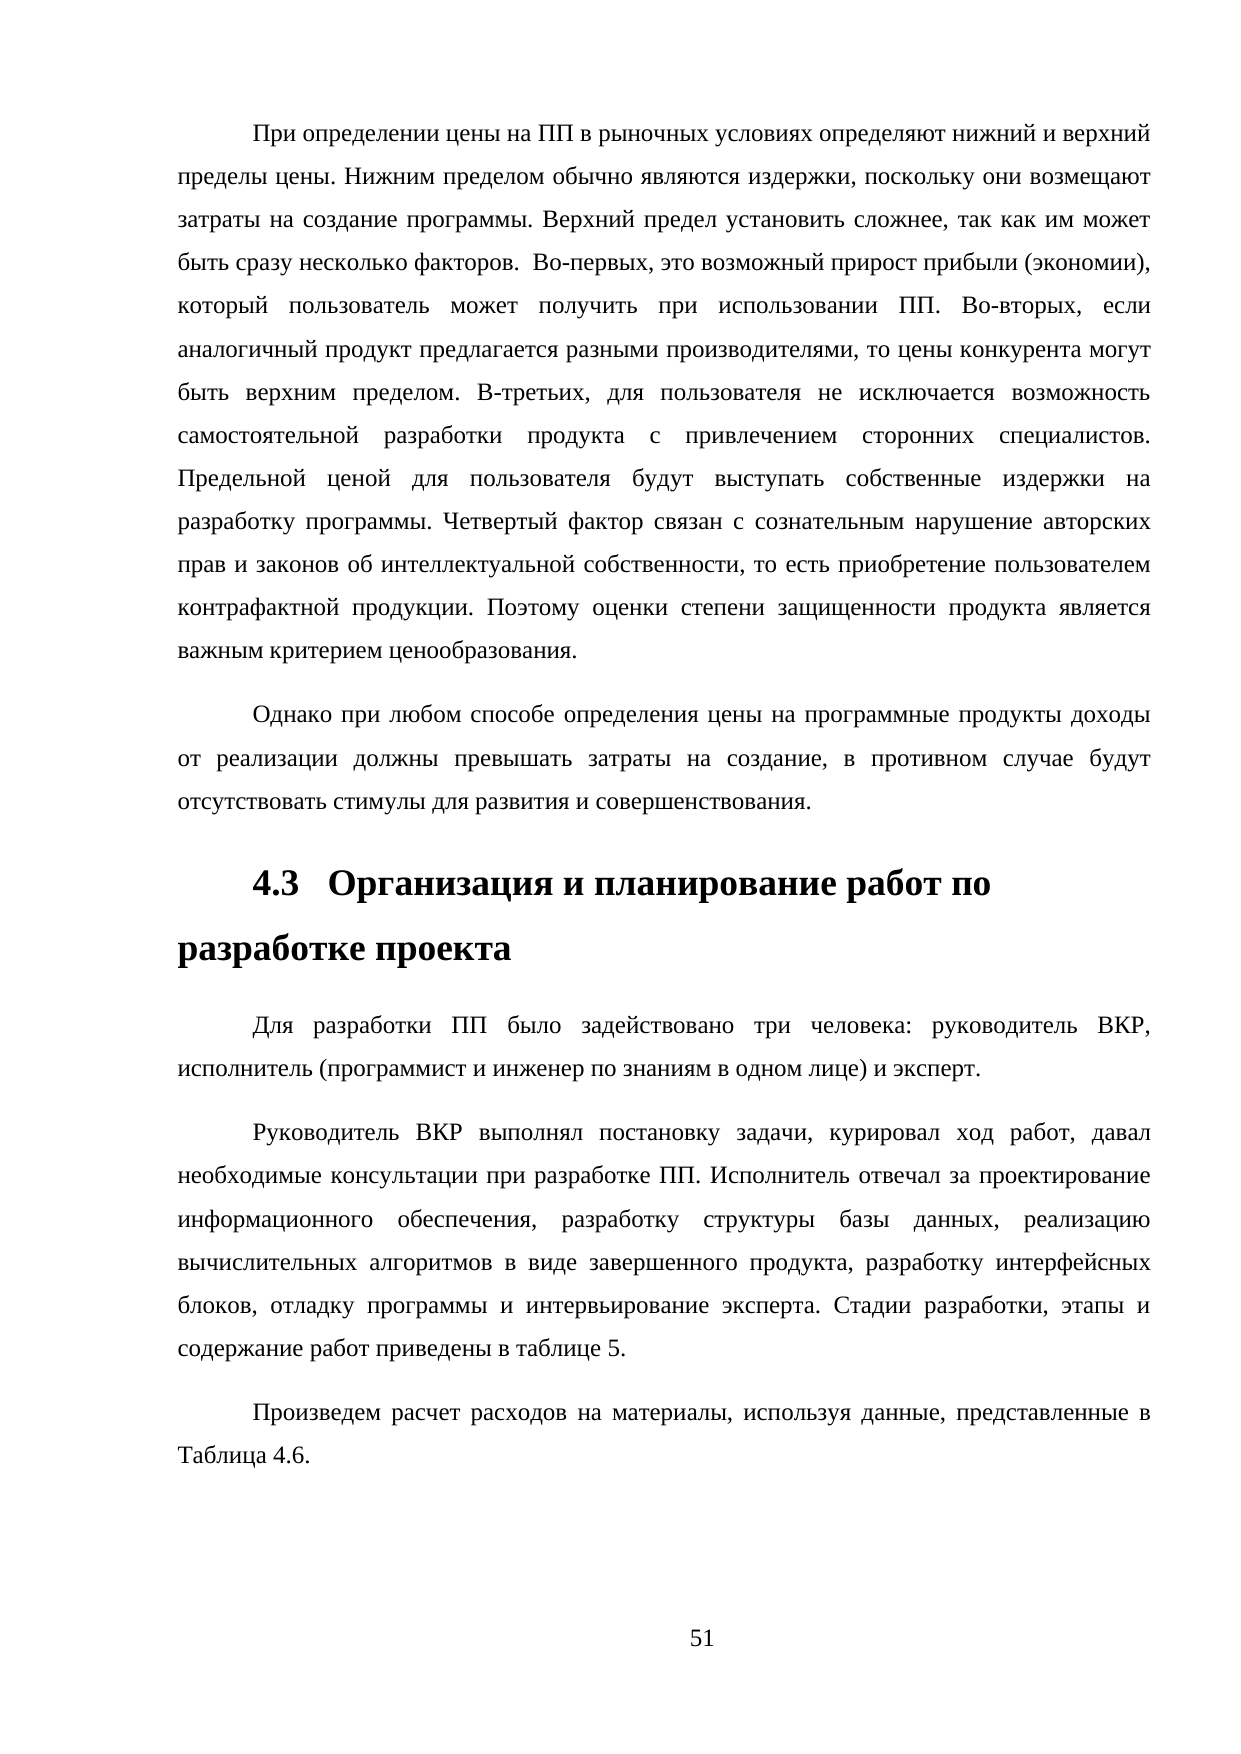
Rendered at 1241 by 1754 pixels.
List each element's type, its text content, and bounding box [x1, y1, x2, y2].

text Для разработки ПП было задействовано три человека: руководитель ВКР, исполнитель (программист и инженер по знаниям в одном лице) и эксперт. [177, 1010, 1152, 1082]
text Руководитель ВКР выполнял постановку задачи, курировал ход работ, давал необходимые консультации при разработке ПП. Исполнитель отвечал за проектирование информационного обеспечения, разработку структуры базы данных, реализацию вычислительных алгоритмов в виде завершенного продукта, разработку интерфейсных блоков, отладку программы и интервьирование эксперта. Стадии разработки, этапы и содержание работ приведены в таблице 5. [177, 1117, 1152, 1362]
text Однако при любом способе определения цены на программные продукты доходы от реализации должны превышать затраты на создание, в противном случае будут отсутствовать стимулы для развития и совершенствования. [177, 699, 1152, 814]
subtitle Организация и планирование работ по разработке проекта [177, 860, 1152, 968]
text При определении цены на ПП в рыночных условиях определяют нижний и верхний пределы цены. Нижним пределом обычно являются издержки, поскольку они возмещают затраты на создание программы. Верхний предел установить сложнее, так как им может быть сразу несколько факторов. Во-первых, это возможный прирост прибыли (экономии), который пользователь может получить при использовании ПП. Во-вторых, если аналогичный продукт предлагается разными производителями, то цены конкурента могут быть верхним пределом. В-третьих, для пользователя не исключается возможность самостоятельной разработки продукта с привлечением сторонних специалистов. Предельной ценой для пользователя будут выступать собственные издержки на разработку программы. Четвертый фактор связан с сознательным нарушение авторских прав и законов об интеллектуальной собственности, то есть приобретение пользователем контрафактной продукции. Поэтому оценки степени защищенности продукта является важным критерием ценообразования. [177, 118, 1152, 664]
